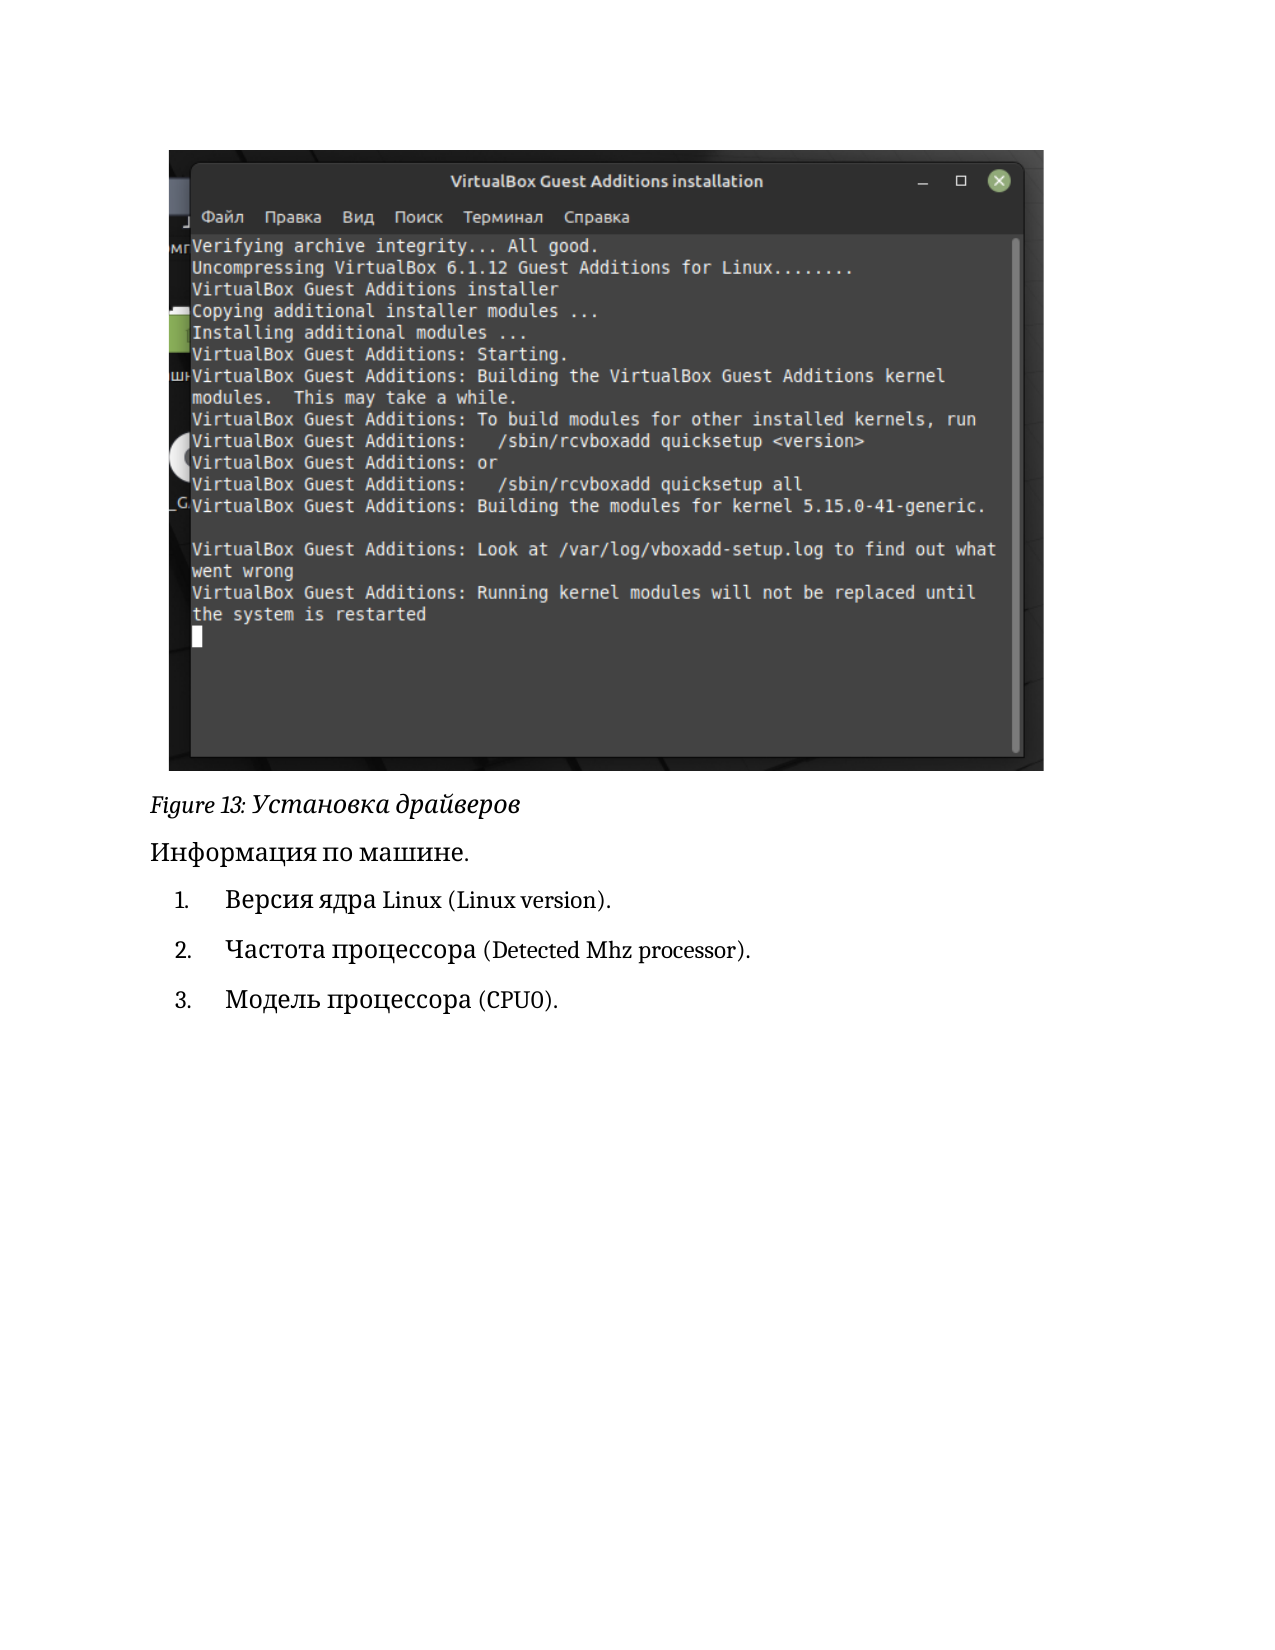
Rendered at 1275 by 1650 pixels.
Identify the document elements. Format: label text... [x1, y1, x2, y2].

list Версия ядра Linux (Linux version). [175, 886, 1125, 915]
list Частота процессора (Detected Mhz processor). [175, 936, 1125, 965]
list Модель процессора (CPU0). [175, 986, 1125, 1014]
picture [168, 150, 1044, 771]
text Figure 13: Установка драйверов [150, 791, 1125, 820]
text Информация по машине. [150, 839, 1125, 868]
